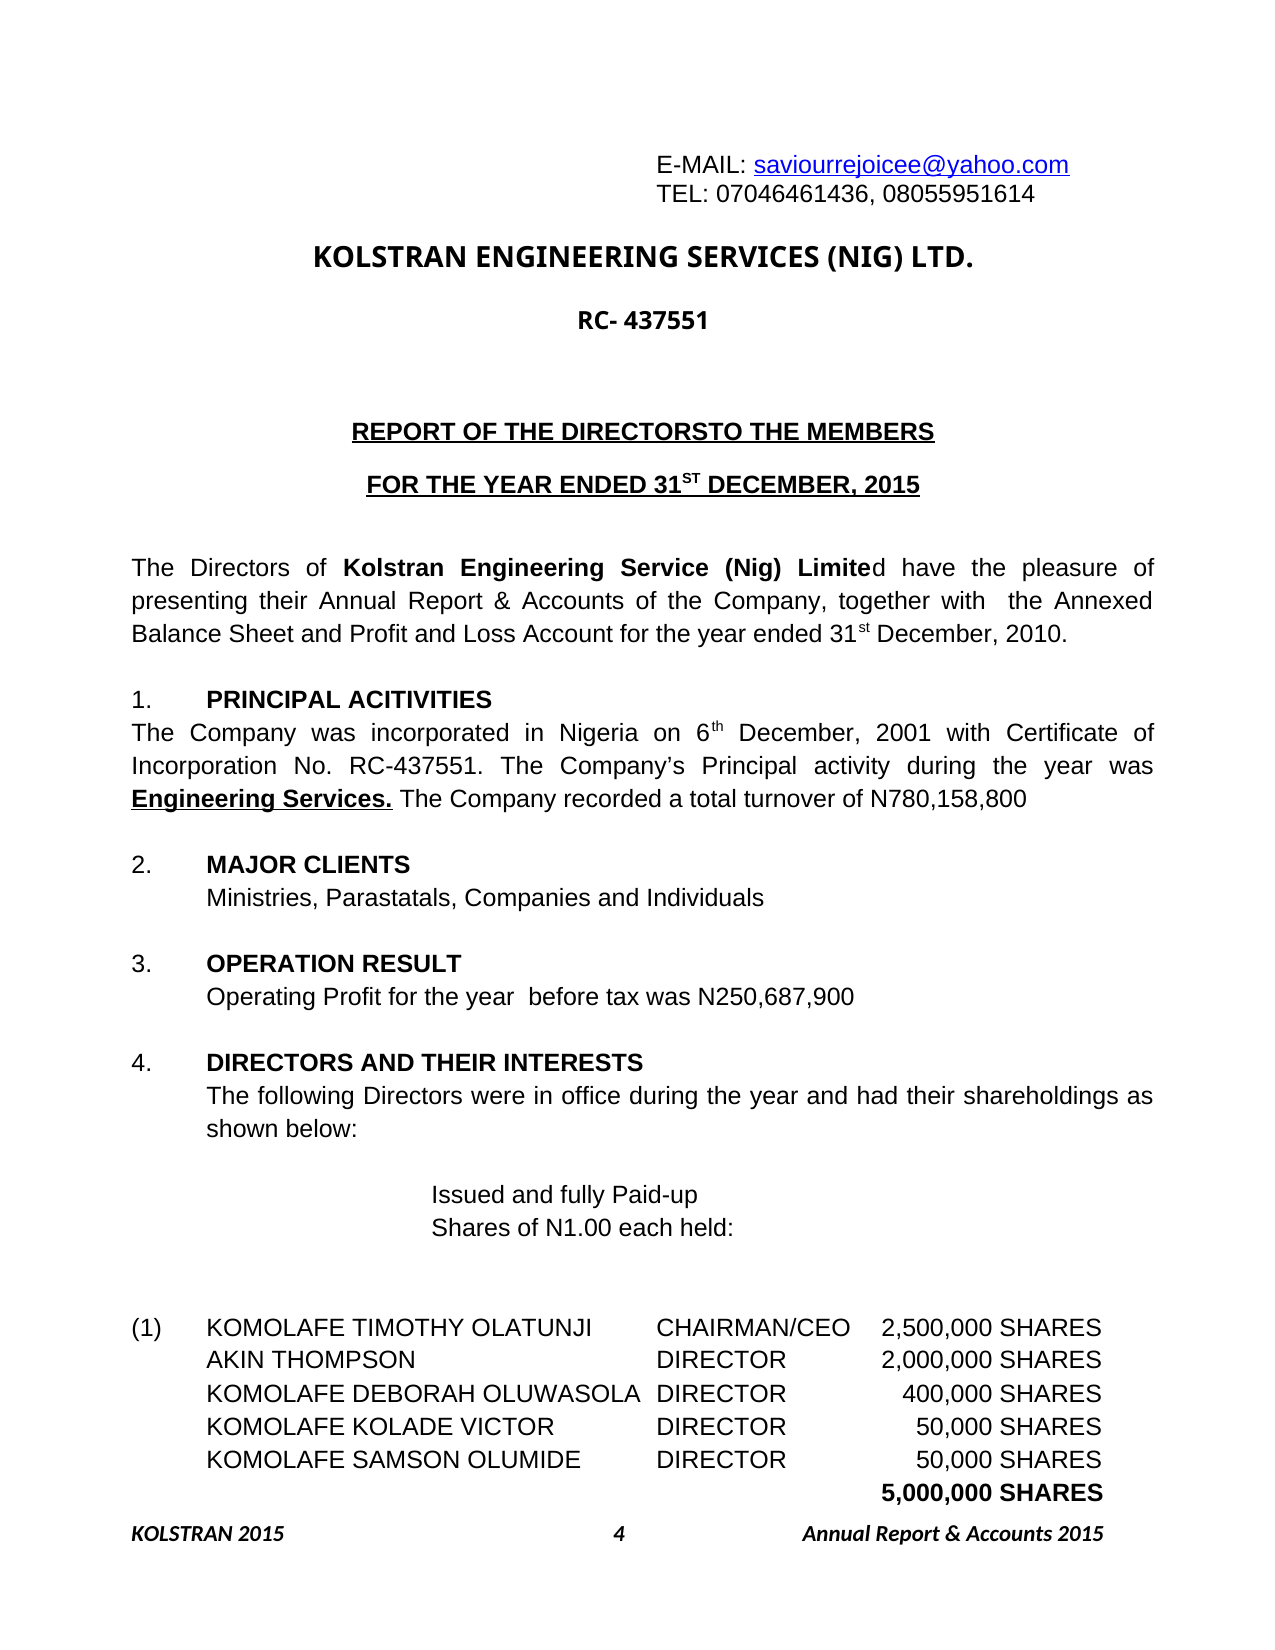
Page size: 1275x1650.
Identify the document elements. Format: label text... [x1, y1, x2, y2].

text FOR THE YEAR ENDED 31ST DECEMBER, 2015 [131, 470, 1155, 499]
text RC- 437551 [131, 303, 1155, 337]
text KOLSTRAN ENGINEERING SERVICES (NIG) LTD. [131, 236, 1155, 276]
text Ministries, Parastatals, Companies and Individuals [131, 883, 1155, 912]
text KOMOLAFE DEBORAH OLUWASOLA DIRECTOR 400,000 SHARES [131, 1378, 1155, 1407]
text Shares of N1.00 each held: [206, 1213, 1155, 1242]
text TEL: 07046461436, 08055951614 [131, 179, 1155, 207]
text Operating Profit for the year before tax was N250,687,900 [131, 982, 1155, 1011]
text Issued and fully Paid-up [206, 1180, 1155, 1209]
text KOMOLAFE KOLADE VICTOR DIRECTOR 50,000 SHARES [131, 1412, 1155, 1440]
text The Company was incorporated in Nigeria on 6th December, 2001 with Certificate of Incorporation No. RC-437551. The Company’s Principal activity during the year was Engineering Services. The Company recorded a total turnover of N780,158,800 [131, 718, 1155, 813]
text (1) KOMOLAFE TIMOTHY OLATUNJI CHAIRMAN/CEO 2,500,000 SHARES [131, 1312, 1155, 1341]
text 5,000,000 SHARES [131, 1478, 1155, 1506]
text KOMOLAFE SAMSON OLUMIDE DIRECTOR 50,000 SHARES [131, 1444, 1155, 1473]
text E-MAIL: saviourrejoicee@yahoo.com [131, 150, 1155, 179]
text AKIN THOMPSON DIRECTOR 2,000,000 SHARES [131, 1346, 1155, 1374]
text 3. OPERATION RESULT [131, 949, 1155, 978]
text 4. DIRECTORS AND THEIR INTERESTS [131, 1048, 1155, 1077]
text 2. MAJOR CLIENTS [131, 850, 1155, 879]
text REPORT OF THE DIRECTORSTO THE MEMBERS [131, 417, 1155, 445]
text The following Directors were in office during the year and had their shareholdings as shown below: [206, 1081, 1155, 1143]
text The Directors of Kolstran Engineering Service (Nig) Limited have the pleasure of presenting their Annual Report & Accounts of the Company, together with the Annexed Balance Sheet and Profit and Loss Account for the year ended 31st December, 2010. [131, 553, 1155, 648]
text 1. PRINCIPAL ACITIVITIES [131, 685, 1155, 714]
